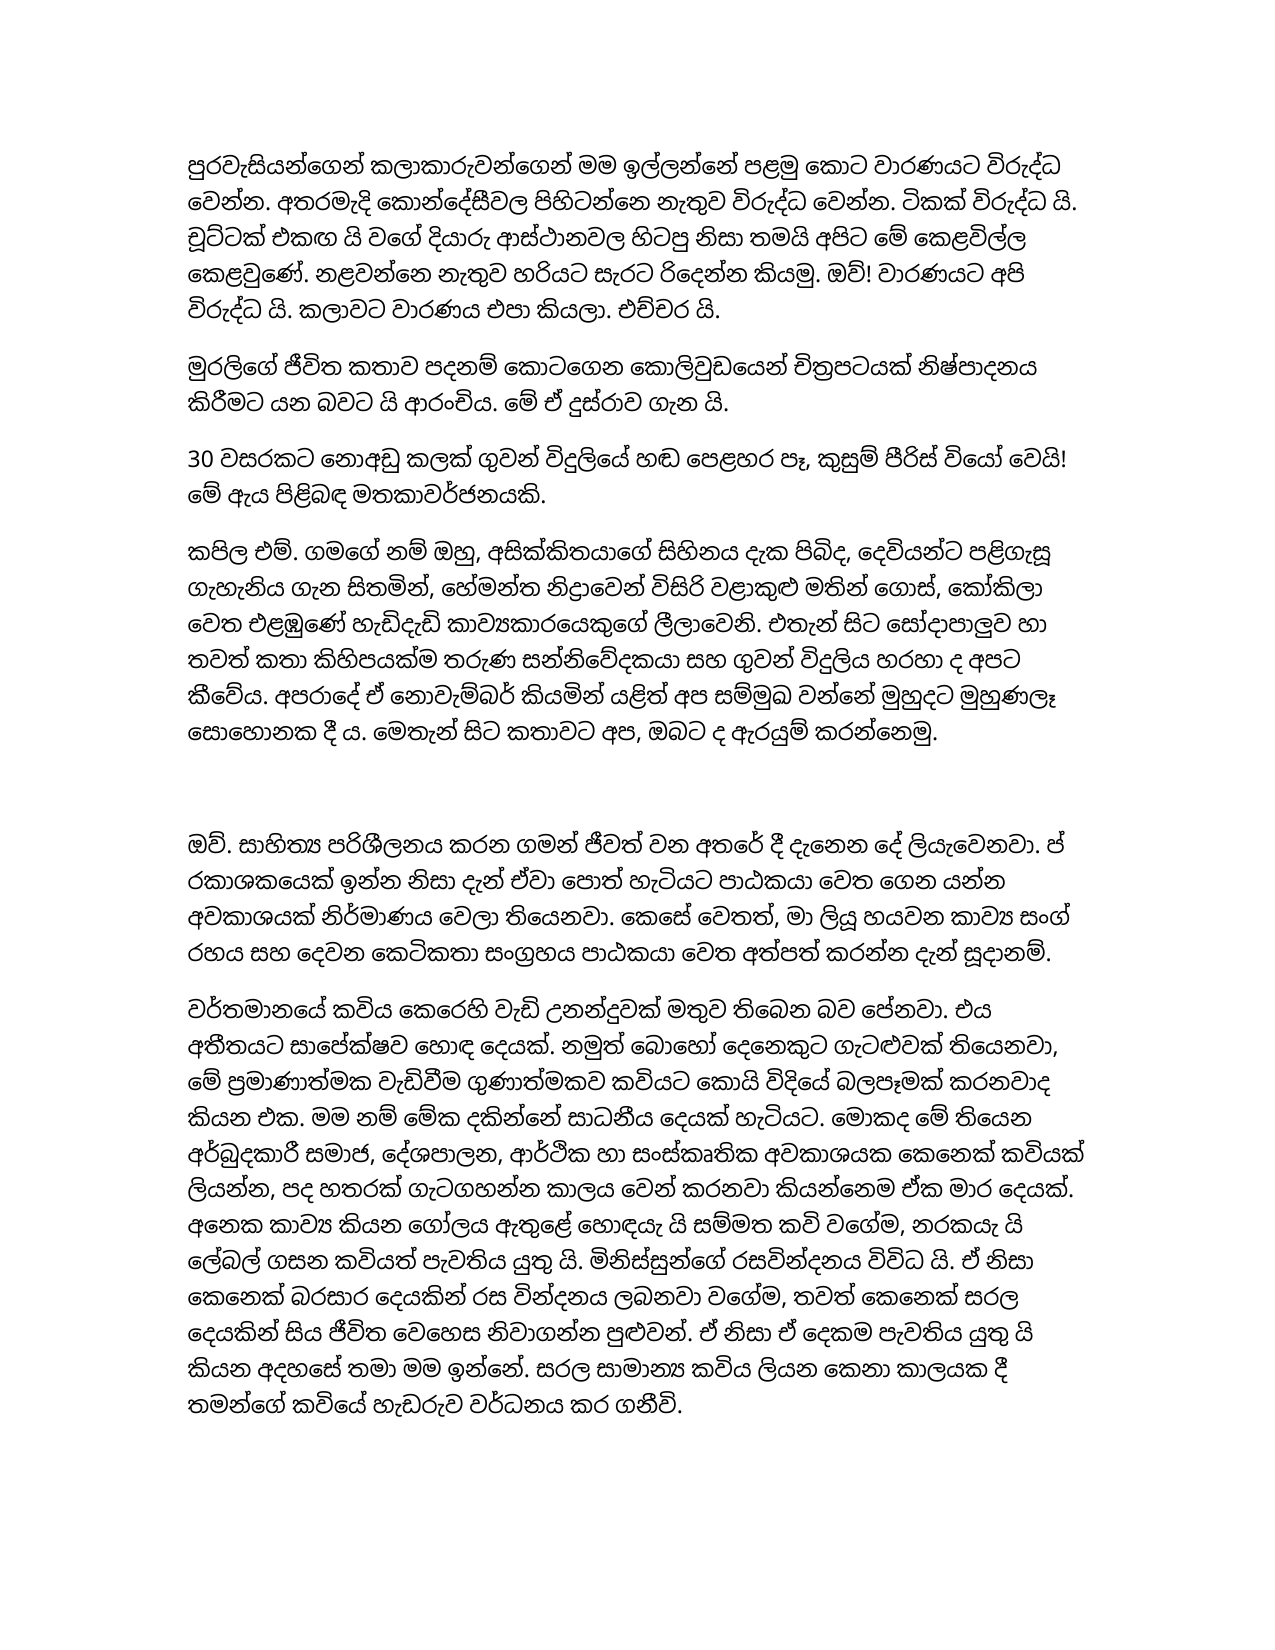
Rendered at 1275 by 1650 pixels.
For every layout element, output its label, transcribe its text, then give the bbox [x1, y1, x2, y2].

text කපිල එම්. ගමගේ නම් ඔහු, අසික්කිතයාගේ සිහිනය දැක පිබිද, දෙවියන්ට පළිගැසූ ගැහැනිය ගැන සිතමින්, හේමන්ත නිද්‍රාවෙන් විසිරි වළාකුළු මතින් ගොස්, කෝකිලා වෙත එළඹුණේ හැඩිදැඩි කාව්‍යකාරයෙකුගේ ලීලාවෙනි. එතැන් සිට සෝදාපාලුව හා තවත් කතා කිහිපයක්ම තරුණ සන්නිවේදකයා සහ ගුවන් විදුලිය හරහා ද අපට කීවේය. අපරාදේ ඒ නොවැම්බර් කියමින් යළිත් අප සම්මුඛ වන්නේ මුහුදට මුහුණලෑ සොහොනක දී ය. මෙතැන් සිට කතාවට අප, ඔබට ද ඇරයුම් කරන්නෙමු. [187, 536, 1087, 747]
text මුරලිගේ ජීවිත කතාව පදනම් කොටගෙන කොලිවුඩයෙන් චිත්‍රපටයක් නිෂ්පාදනය කිරීමට යන බවට යි ආරංචිය. මේ ඒ දුස්රාව ගැන යි. [187, 351, 1087, 418]
text ඔව්. සාහිත්‍ය පරිශීලනය කරන ගමන් ජීවත් වන අතරේ දී දැනෙන දේ ලියැවෙනවා. ප්‍රකාශකයෙක් ඉන්න නිසා දැන් ඒවා පොත් හැටියට පාඨකයා වෙත ගෙන යන්න අවකාශයක් නිර්මාණය වෙලා තියෙනවා. කෙසේ වෙතත්, මා ලියූ හයවන කාව්‍ය සංග්‍රහය සහ දෙවන කෙටිකතා සංග්‍රහය පාඨකයා වෙත අත්පත් කරන්න දැන් සූදානම්. [187, 829, 1087, 968]
text 30 වසරකට නොඅඩු කලක් ගුවන් විදුලියේ හඬ පෙළහර පෑ, කුසුම් පීරිස් වියෝ වෙයි! මේ ඇය පිළිබඳ මතකාවර්ජනයකි. [187, 443, 1087, 510]
text වර්තමානයේ කවිය කෙරෙහි වැඩි උනන්දුවක් මතුව තිබෙන බව පේනවා. එය අතීතයට සාපේක්ෂව හොඳ දෙයක්. නමුත් බොහෝ දෙනෙකුට ගැටළුවක් තියෙනවා, මේ ප්‍රමාණාත්මක වැඩිවීම ගුණාත්මකව කවියට කොයි විදියේ බලපෑමක් කරනවාද කියන එක. මම නම් මේක දකින්නේ සාධනීය දෙයක් හැටියට. මොකද මේ තියෙන අර්බුදකාරී සමාජ, දේශපාලන, ආර්ථික හා සංස්කෘතික අවකාශයක කෙනෙක් කවියක් ලියන්න, පද හතරක් ගැටගහන්න කාලය වෙන් කරනවා කියන්නෙම ඒක මාර දෙයක්. අනෙක කාව්‍ය කියන ගෝලය ඇතුළේ හොඳයැ යි සම්මත කවි වගේම, නරකයැ යි ලේබල් ගසන කවියත් පැවතිය යුතු යි. මිනිස්සුන්ගේ රසවින්දනය විවිධ යි. ඒ නිසා කෙනෙක් බරසාර දෙයකින් රස වින්දනය ලබනවා වගේම, තවත් කෙනෙක් සරල දෙයකින් සිය ජීවිත වෙහෙස නිවාගන්න පුළුවන්. ඒ නිසා ඒ දෙකම පැවතිය යුතු යි කියන අදහසේ තමා මම ඉන්නේ. සරල සාමාන්‍ය කවිය ලියන කෙනා කාලයක දී තමන්ගේ කවියේ හැඩරුව වර්ධනය කර ගනීවි. [187, 994, 1087, 1420]
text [187, 150, 1087, 325]
